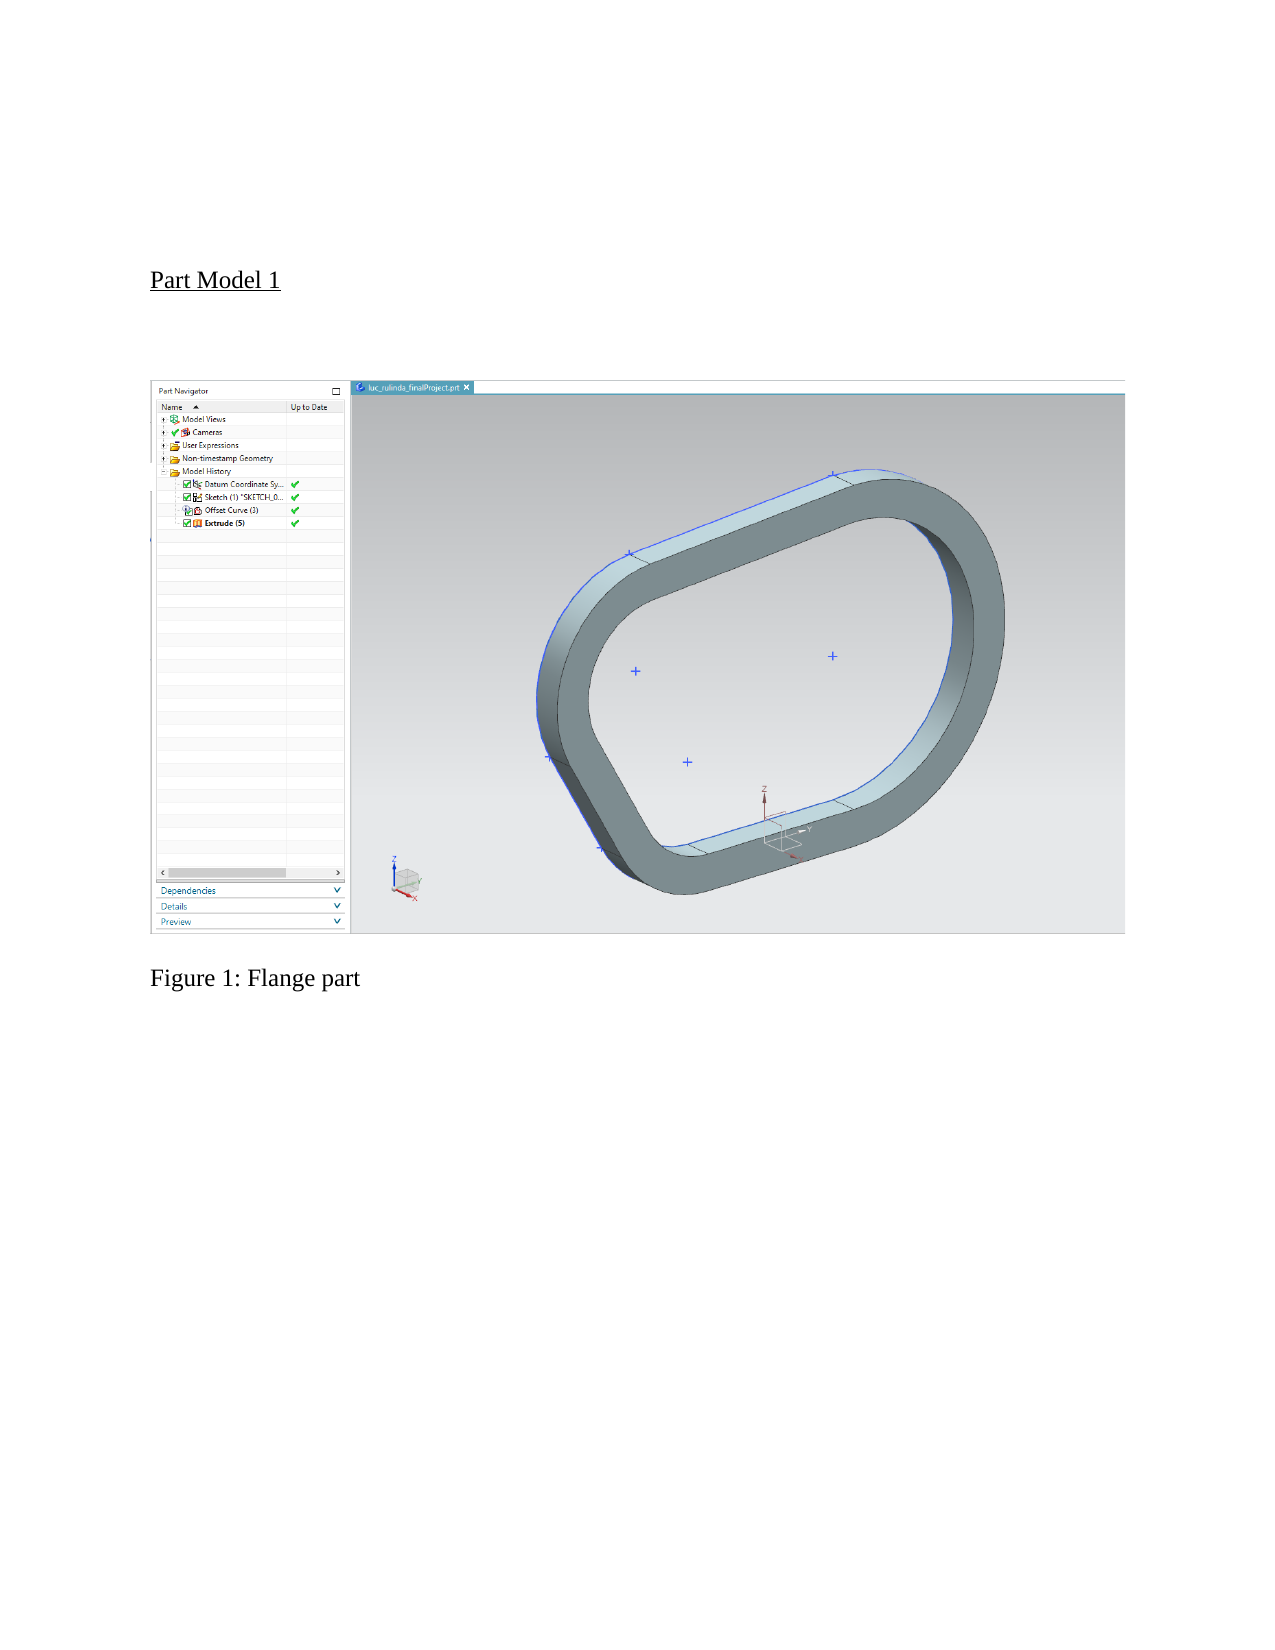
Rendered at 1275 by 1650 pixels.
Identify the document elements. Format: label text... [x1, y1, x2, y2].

text Part Model 1 [150, 265, 1125, 294]
picture [150, 380, 1125, 935]
text Figure 1: Flange part [150, 963, 1125, 991]
